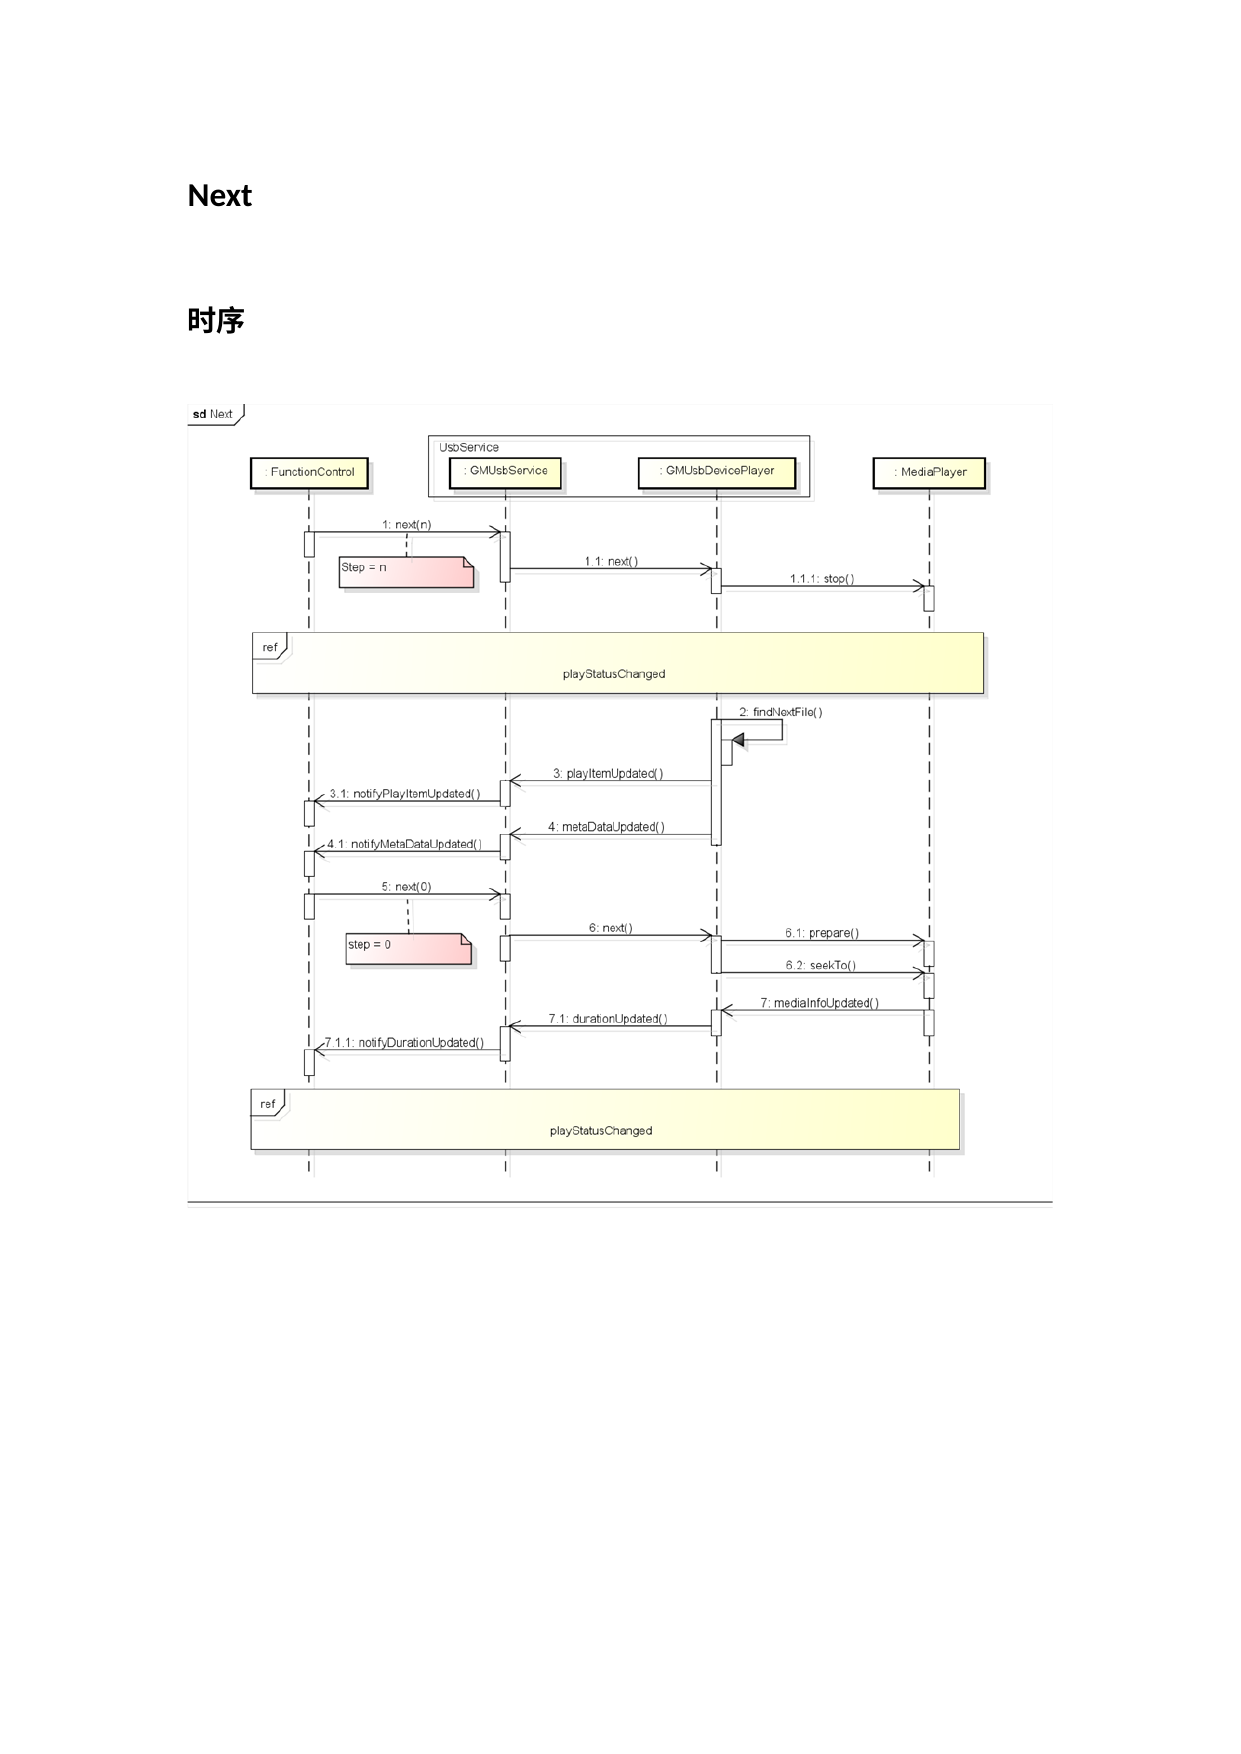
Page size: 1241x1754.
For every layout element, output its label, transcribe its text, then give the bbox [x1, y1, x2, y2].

subtitle 时序 [187, 286, 1053, 351]
picture [187, 404, 1053, 1211]
subtitle Next [187, 162, 1053, 227]
